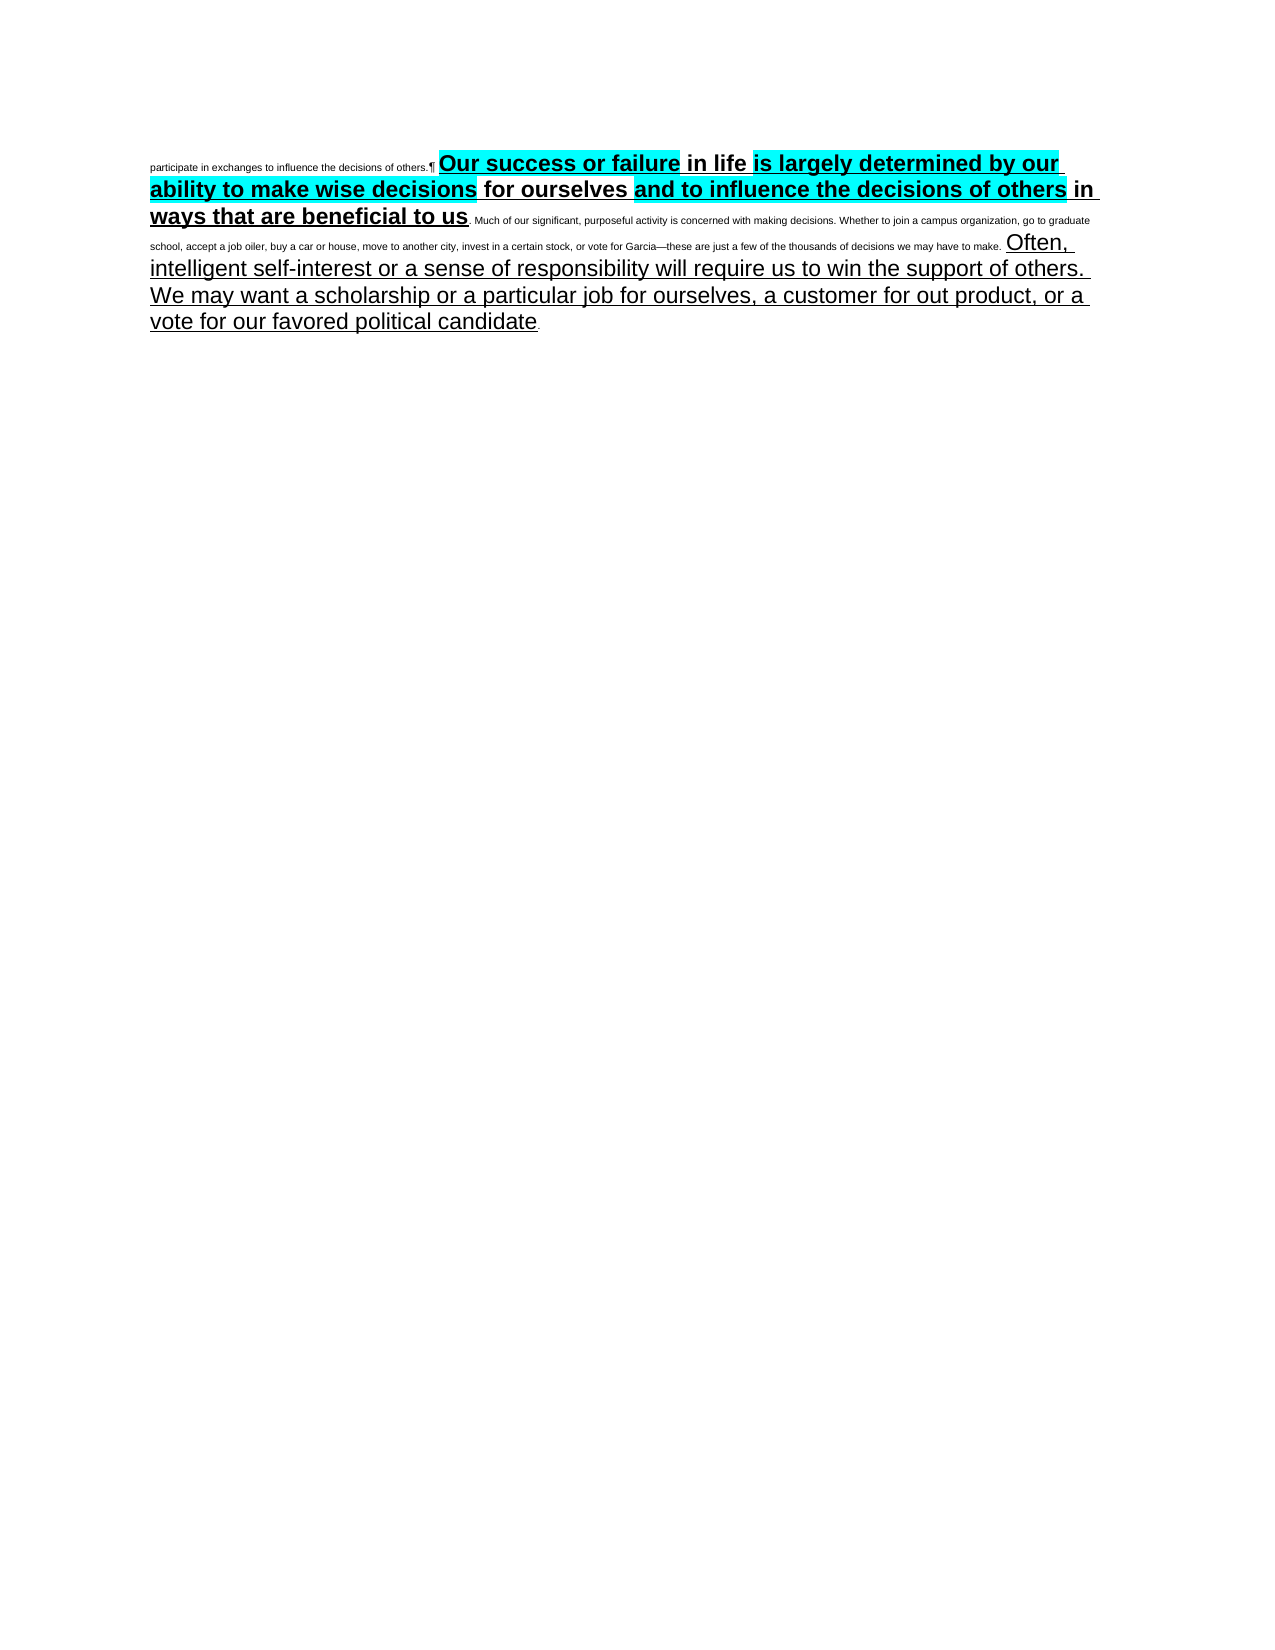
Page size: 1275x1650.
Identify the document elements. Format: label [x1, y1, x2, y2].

text [150, 150, 1125, 334]
